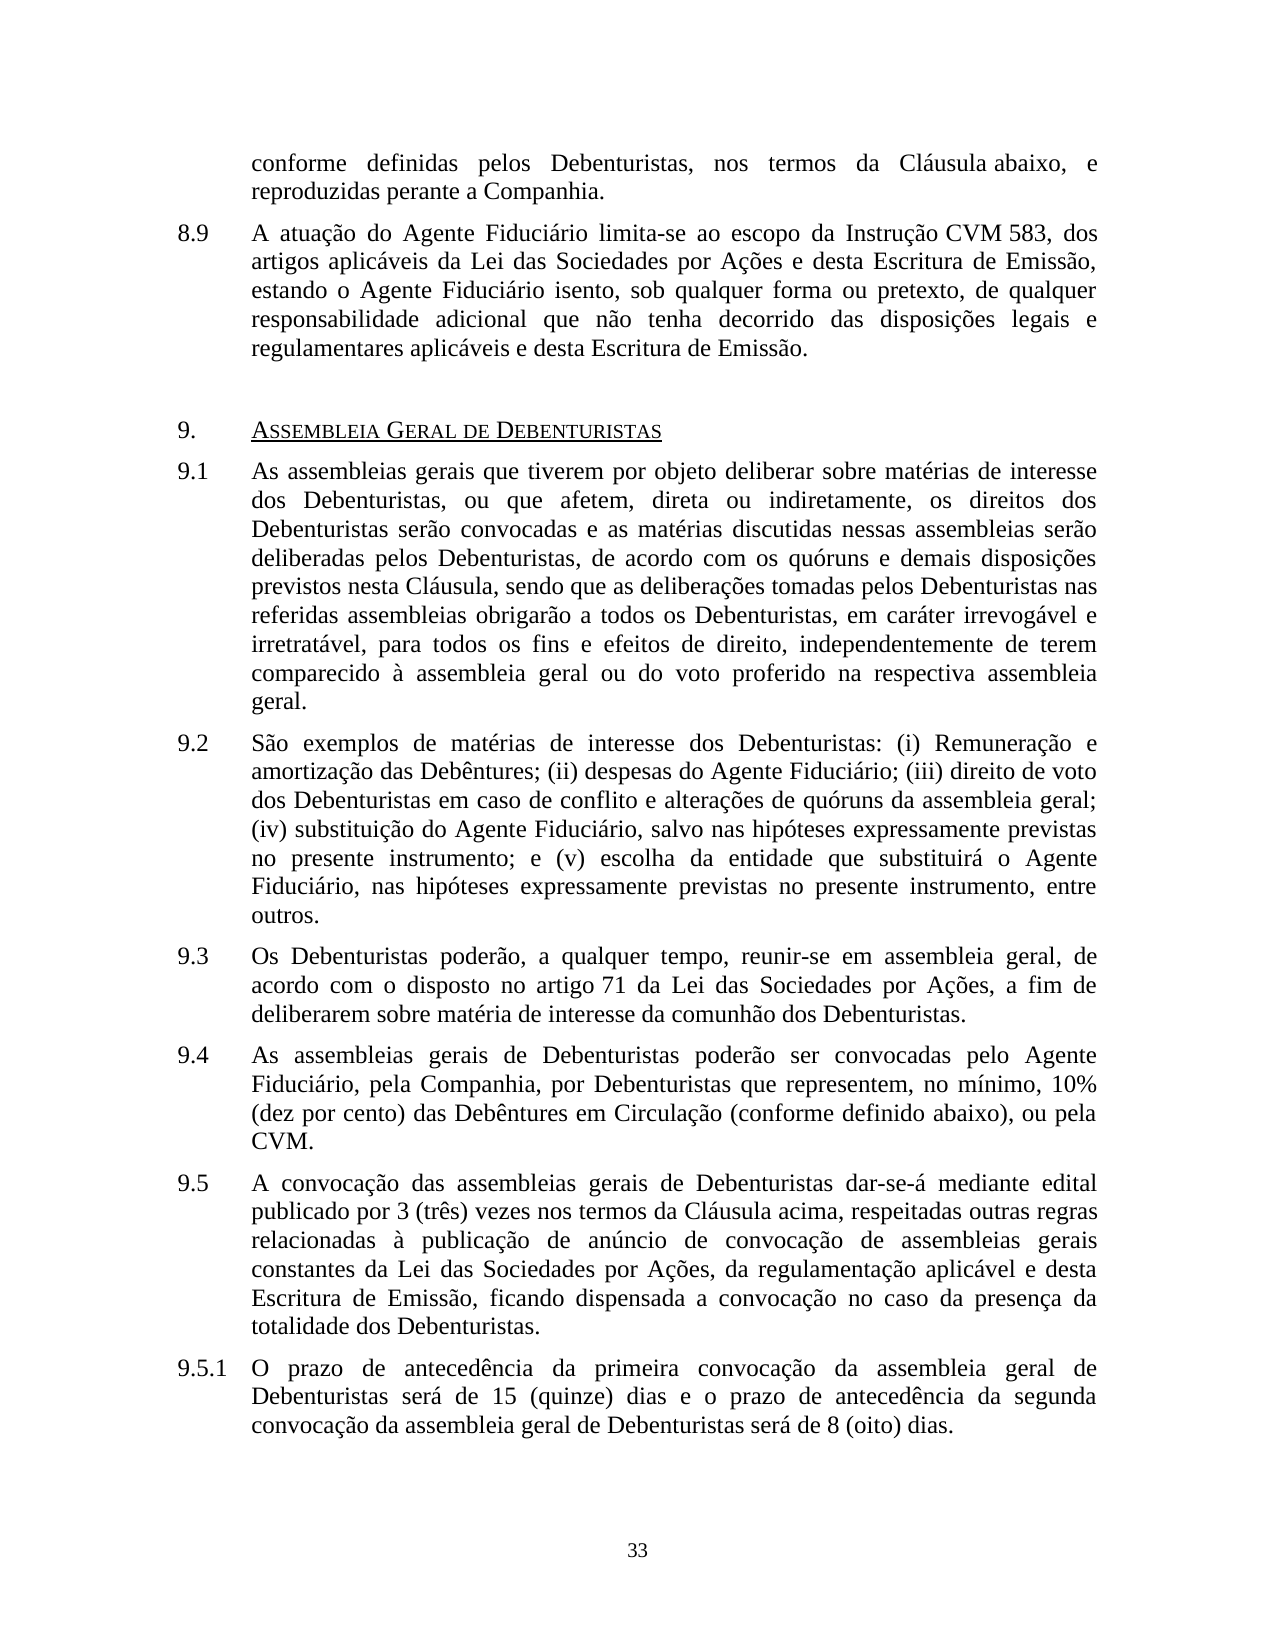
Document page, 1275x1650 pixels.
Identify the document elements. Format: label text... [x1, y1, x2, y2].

list O prazo de antecedência da primeira convocação da assembleia geral de Debenturistas será de 15 (quinze) dias e o prazo de antecedência da segunda convocação da assembleia geral de Debenturistas será de 8 (oito) dias. [177, 1353, 1098, 1439]
list A atuação do Agente Fiduciário limita-se ao escopo da Instrução CVM 583, dos artigos aplicáveis da Lei das Sociedades por Ações e desta Escritura de Emissão, estando o Agente Fiduciário isento, sob qualquer forma ou pretexto, de qualquer responsabilidade adicional que não tenha decorrido das disposições legais e regulamentares aplicáveis e desta Escritura de Emissão. [177, 218, 1098, 361]
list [177, 148, 1098, 205]
list A convocação das assembleias gerais de Debenturistas dar-se-á mediante edital publicado por 3 (três) vezes nos termos da Cláusula 6.27 acima, respeitadas outras regras relacionadas à publicação de anúncio de convocação de assembleias gerais constantes da Lei das Sociedades por Ações, da regulamentação aplicável e desta Escritura de Emissão, ficando dispensada a convocação no caso da presença da totalidade dos Debenturistas. [177, 1168, 1098, 1340]
list Assembleia Geral de Debenturistas [177, 415, 1098, 444]
list As assembleias gerais de Debenturistas poderão ser convocadas pelo Agente Fiduciário, pela Companhia, por Debenturistas que representem, no mínimo, 10% (dez por cento) das Debêntures em Circulação (conforme definido abaixo), ou pela CVM. [177, 1040, 1098, 1155]
list São exemplos de matérias de interesse dos Debenturistas: (i) Remuneração e amortização das Debêntures; (ii) despesas do Agente Fiduciário; (iii) direito de voto dos Debenturistas em caso de conflito e alterações de quóruns da assembleia geral; (iv) substituição do Agente Fiduciário, salvo nas hipóteses expressamente previstas no presente instrumento; e (v) escolha da entidade que substituirá o Agente Fiduciário, nas hipóteses expressamente previstas no presente instrumento, entre outros. [177, 728, 1098, 929]
list Os Debenturistas poderão, a qualquer tempo, reunir-se em assembleia geral, de acordo com o disposto no artigo 71 da Lei das Sociedades por Ações, a fim de deliberarem sobre matéria de interesse da comunhão dos Debenturistas. [177, 941, 1098, 1028]
list As assembleias gerais que tiverem por objeto deliberar sobre matérias de interesse dos Debenturistas, ou que afetem, direta ou indiretamente, os direitos dos Debenturistas serão convocadas e as matérias discutidas nessas assembleias serão deliberadas pelos Debenturistas, de acordo com os quóruns e demais disposições previstos nesta Cláusula, sendo que as deliberações tomadas pelos Debenturistas nas referidas assembleias obrigarão a todos os Debenturistas, em caráter irrevogável e irretratável, para todos os fins e efeitos de direito, independentemente de terem comparecido à assembleia geral ou do voto proferido na respectiva assembleia geral. [177, 456, 1098, 715]
